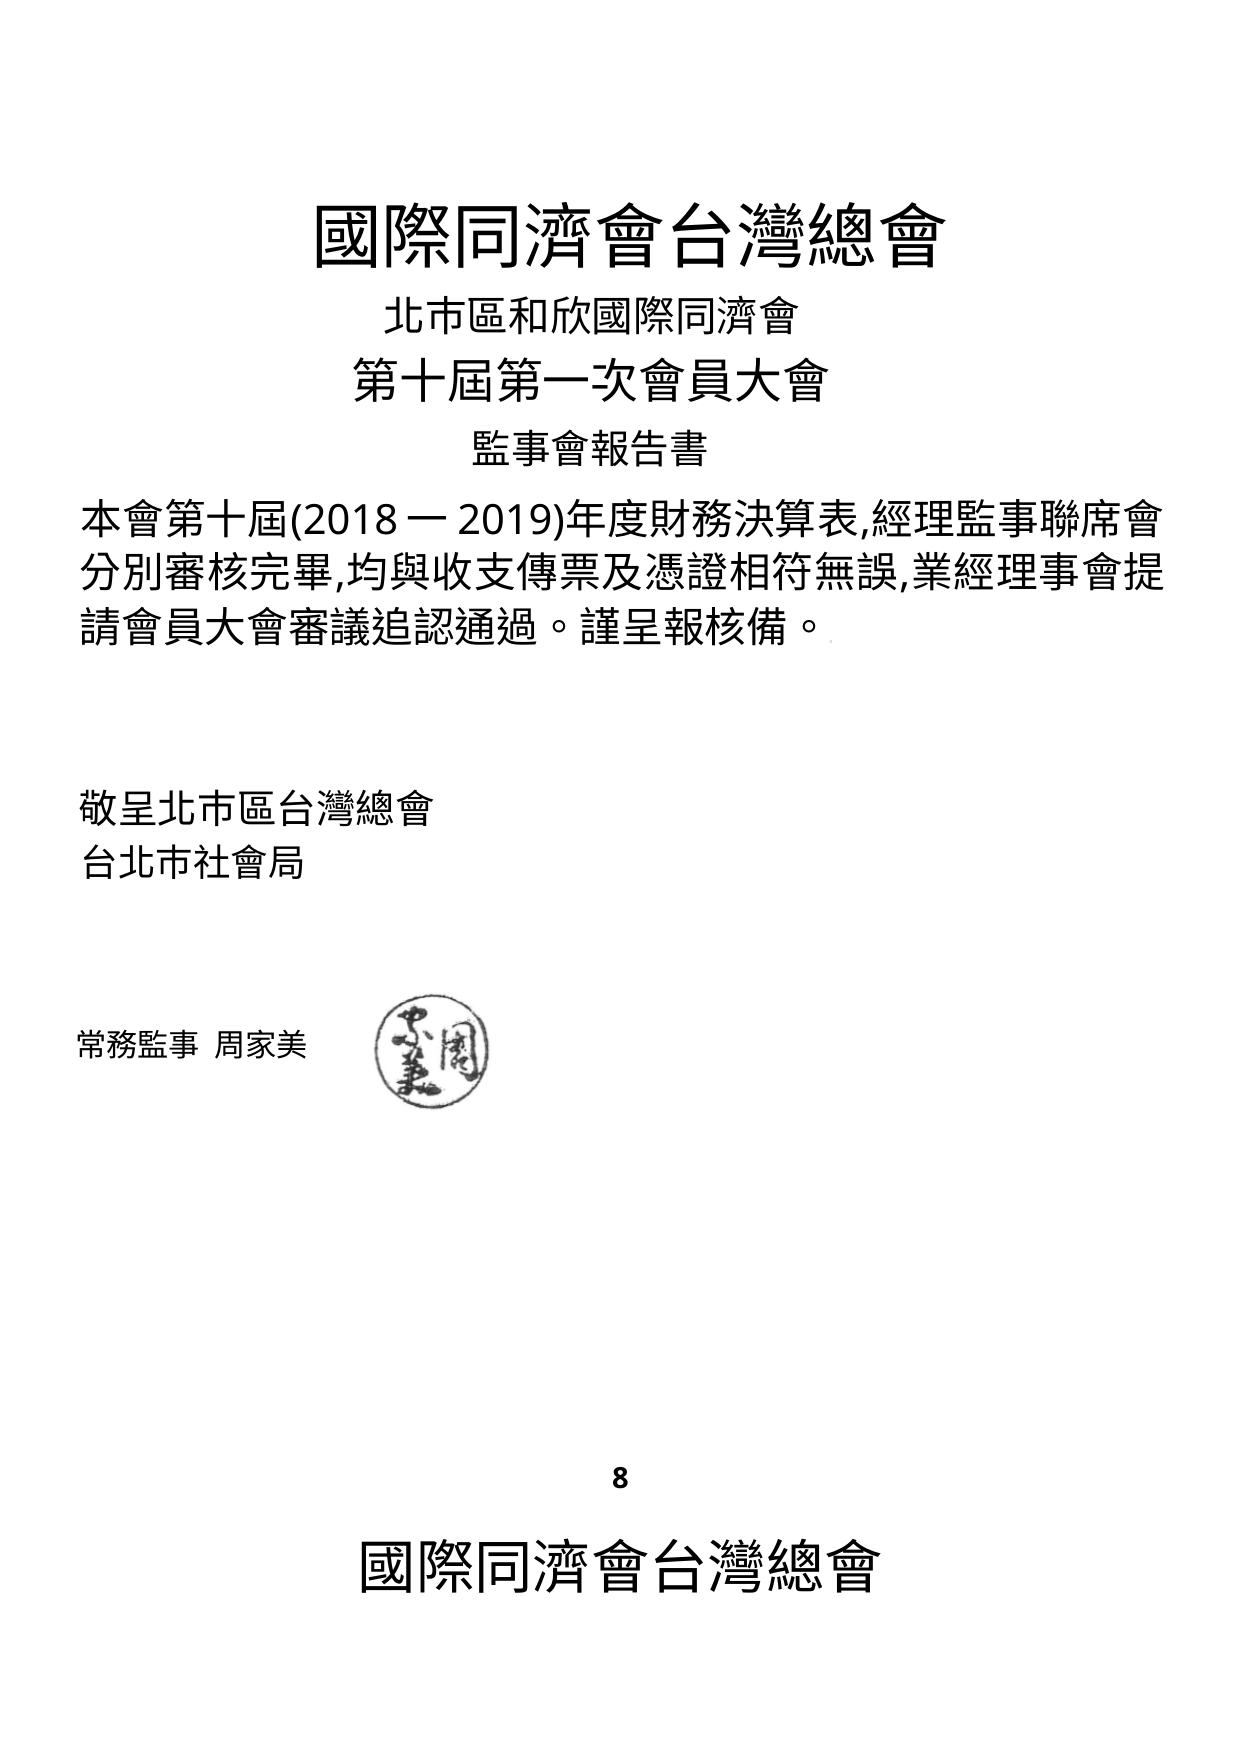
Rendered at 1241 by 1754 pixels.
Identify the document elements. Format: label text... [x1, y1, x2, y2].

text 北巿區和欣國際同濟會 [75, 283, 1108, 343]
picture [365, 1065, 525, 1126]
text 監事會報告書 [75, 417, 1105, 475]
text 8 [75, 1433, 1165, 1497]
text 本會第十屆(2018一2019)年度財務決算表,經理監事聯席會分別審核完畢,均與收支傳票及憑證相符無誤,業經理事會提請會員大會審議追認通過。謹呈報核備。 [79, 491, 1165, 654]
text 敬呈北巿區台灣總會 [78, 782, 1165, 833]
picture [365, 978, 525, 1020]
text 國際同濟會台灣總會 [75, 1520, 1165, 1605]
text 第十屆第一次會員大會 [75, 343, 1106, 412]
text 常務監事 周家美 [75, 1020, 1165, 1065]
text 國際同濟會台灣總會 [240, 180, 1165, 283]
text 台北巿社會局 [81, 833, 1165, 888]
